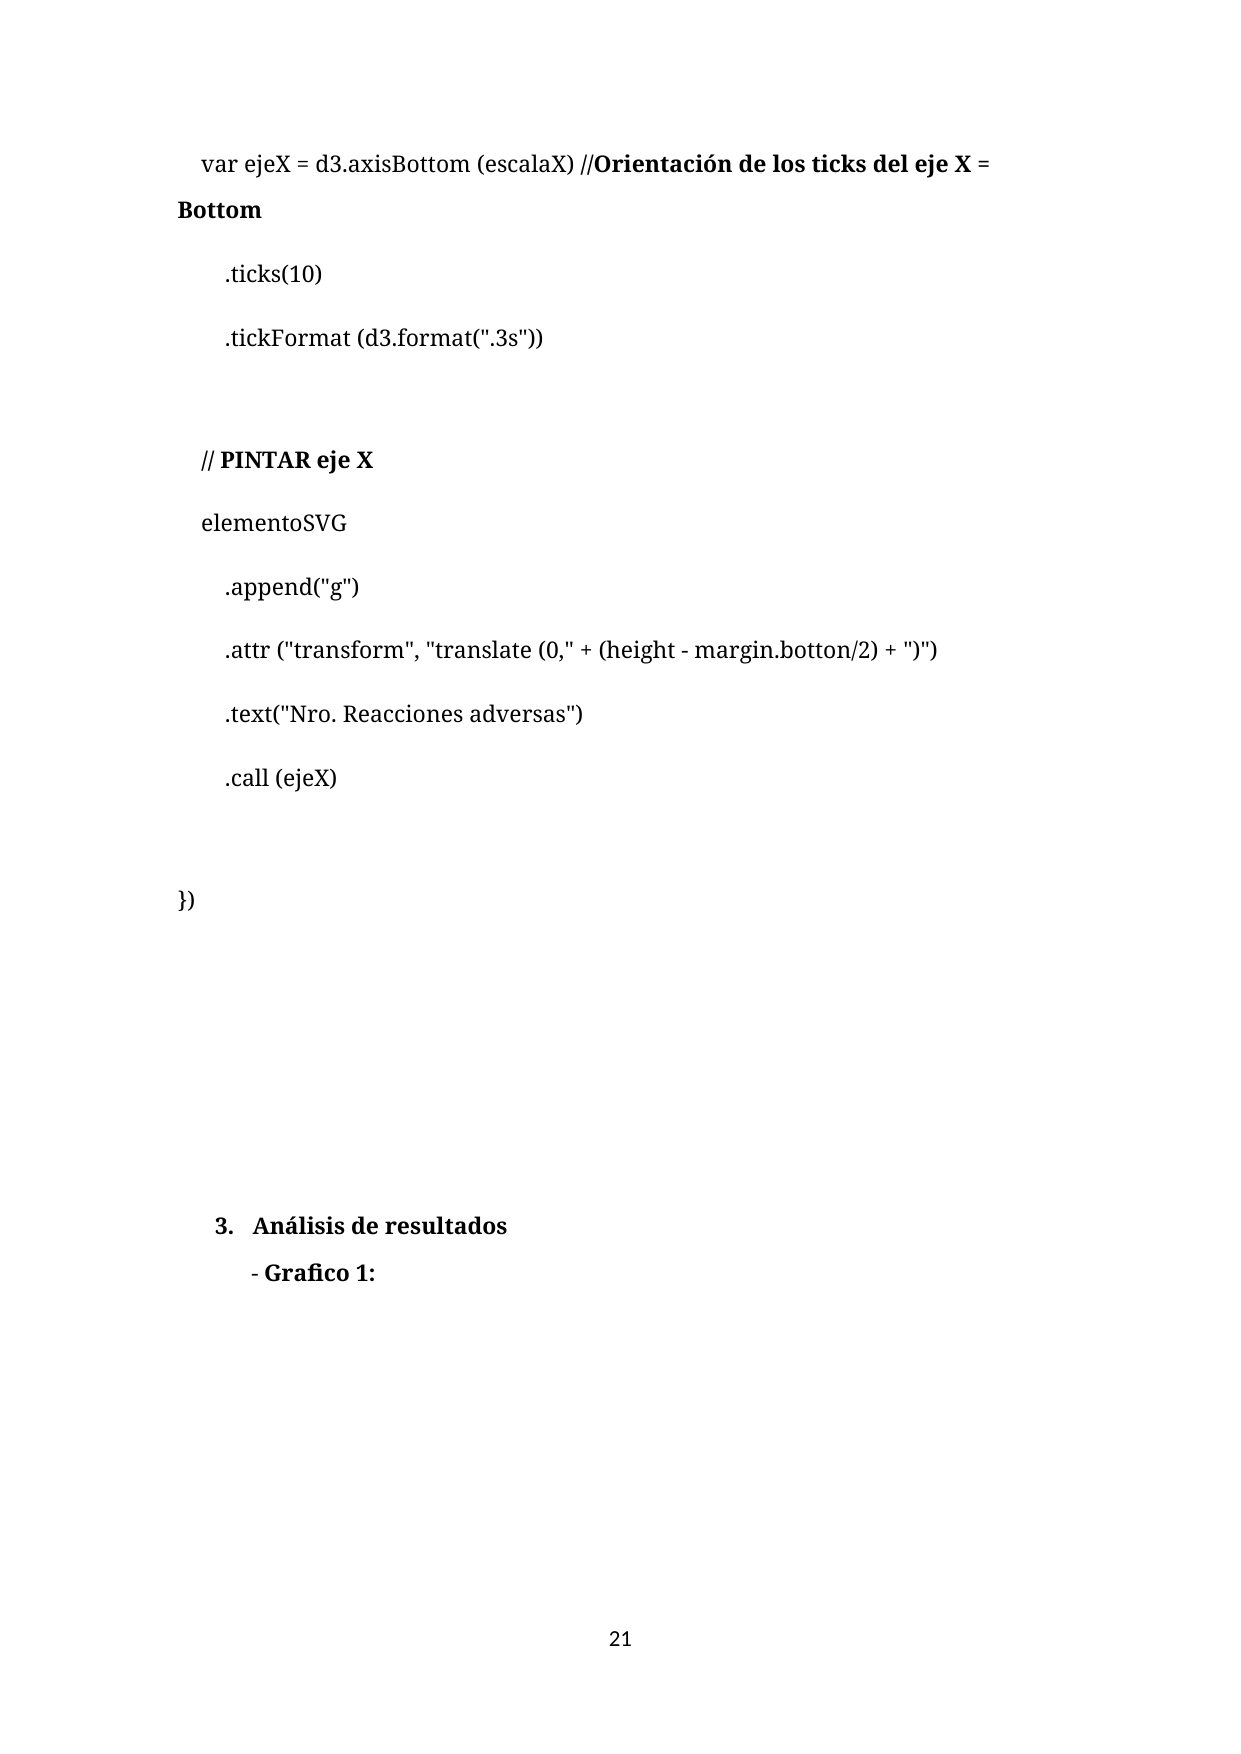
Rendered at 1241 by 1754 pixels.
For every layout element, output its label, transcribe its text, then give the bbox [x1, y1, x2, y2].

text .call (ejeX) [177, 761, 1063, 793]
text .ticks(10) [177, 258, 1063, 289]
text elementoSVG [177, 507, 1063, 538]
text var ejeX = d3.axisBottom (escalaX) //Orientación de los ticks del eje X = Bottom [177, 148, 1063, 226]
text .append("g") [177, 571, 1063, 602]
text // PINTAR eje X [177, 444, 1063, 475]
text .attr ("transform", "translate (0," + (height - margin.botton/2) + ")") [177, 634, 1063, 666]
text .text("Nro. Reacciones adversas") [177, 698, 1063, 729]
text }) [177, 884, 1063, 915]
subtitle Análisis de resultados [215, 1210, 1063, 1241]
text - Grafico 1: [251, 1257, 1063, 1288]
text .tickFormat (d3.format(".3s")) [177, 322, 1063, 353]
